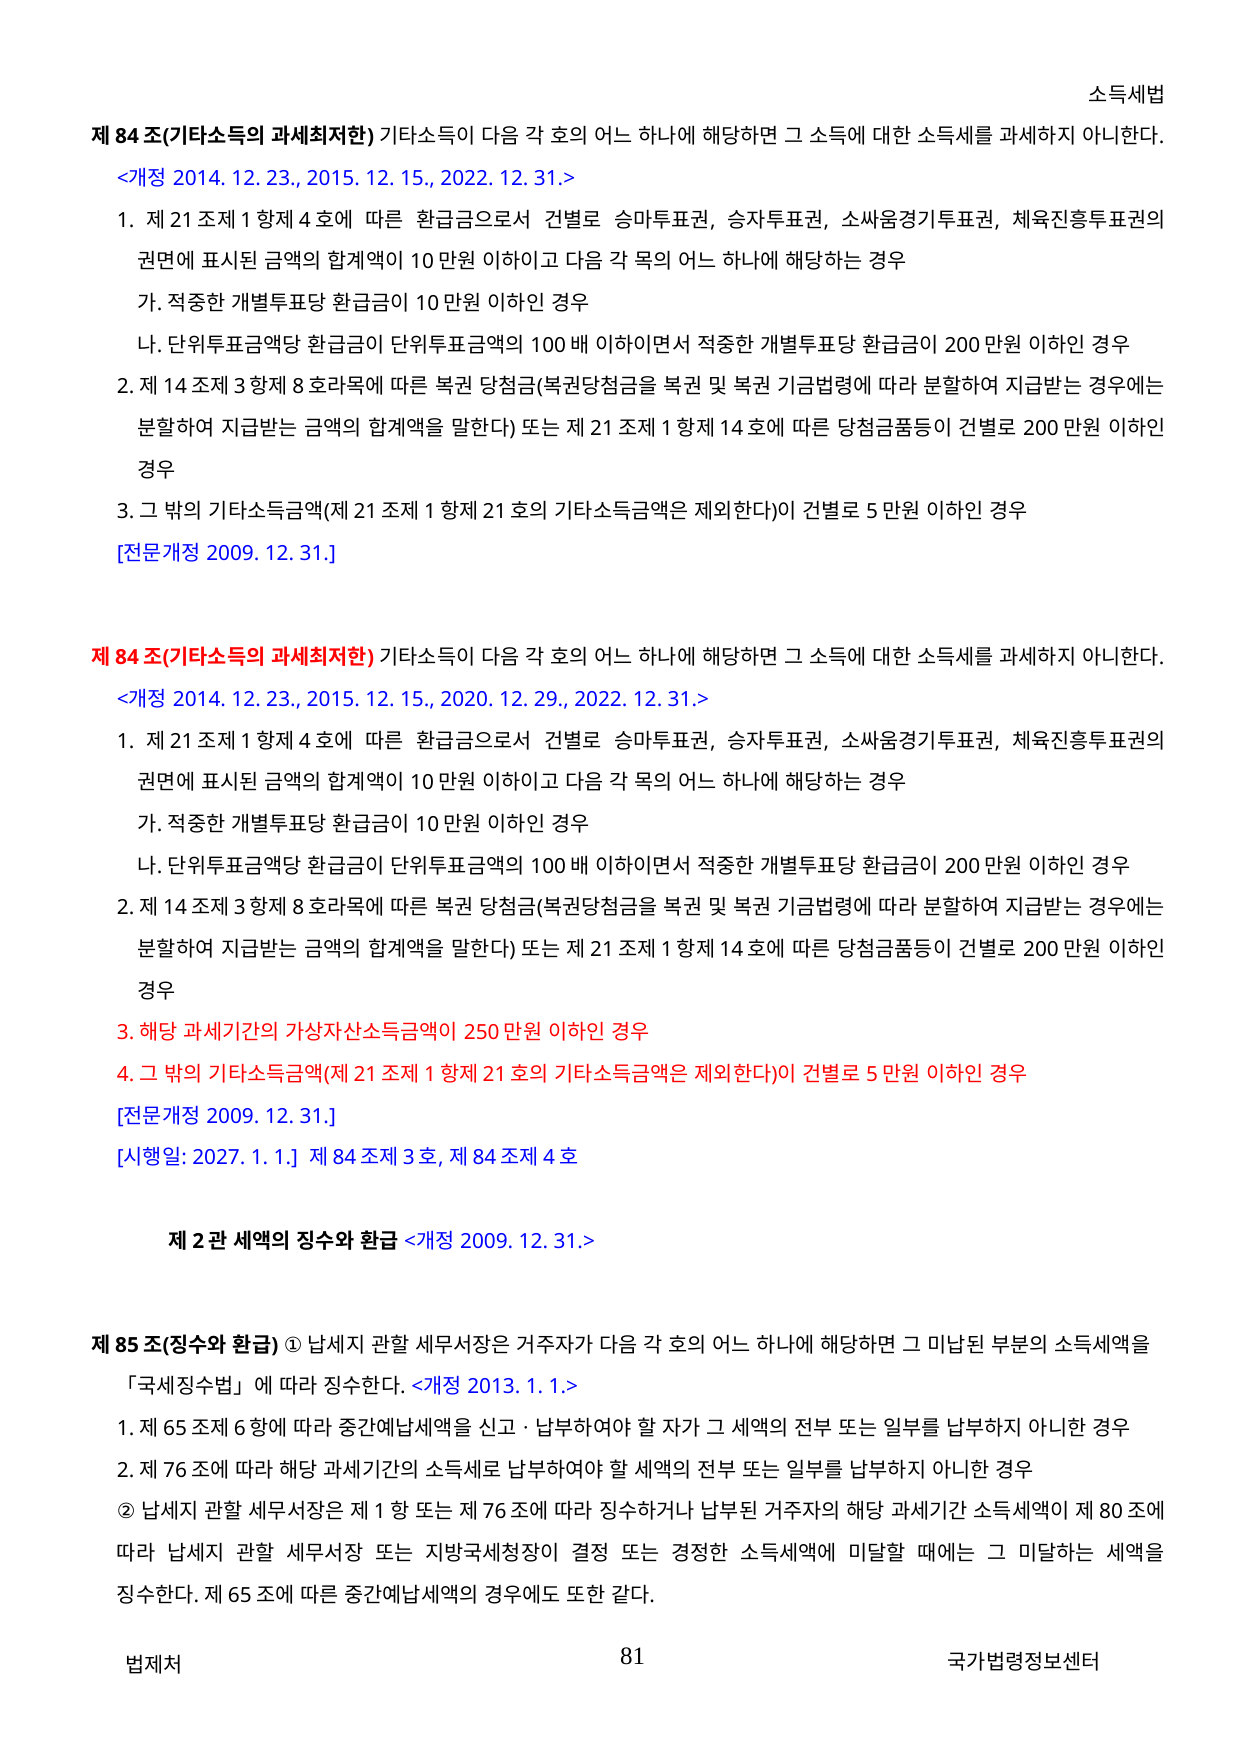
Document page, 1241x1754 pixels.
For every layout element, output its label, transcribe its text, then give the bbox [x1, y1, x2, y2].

text 3. 해당 과세기간의 가상자산소득금액이 250만원 이하인 경우 [117, 1004, 1165, 1046]
text 가. 적중한 개별투표당 환급금이 10만원 이하인 경우 [137, 275, 1165, 317]
text 제2관 세액의 징수와 환급 <개정 2009. 12. 31.> [169, 1212, 1165, 1254]
text [전문개정 2009. 12. 31.] [117, 525, 1165, 567]
text 4. 그 밖의 기타소득금액(제21조제1항제21호의 기타소득금액은 제외한다)이 건별로 5만원 이하인 경우 [117, 1046, 1165, 1087]
text 제84조(기타소득의 과세최저한) 기타소득이 다음 각 호의 어느 하나에 해당하면 그 소득에 대한 소득세를 과세하지 아니한다. <개정 2014. 12. 23., 2015. 12. 15., 2020. 12. 29., 2022. 12. 31.> [92, 629, 1165, 712]
text 제84조(기타소득의 과세최저한) 기타소득이 다음 각 호의 어느 하나에 해당하면 그 소득에 대한 소득세를 과세하지 아니한다. <개정 2014. 12. 23., 2015. 12. 15., 2022. 12. 31.> [92, 108, 1165, 192]
text [시행일: 2027. 1. 1.] 제84조제3호, 제84조제4호 [117, 1129, 1165, 1171]
text ② 납세지 관할 세무서장은 제1항 또는 제76조에 따라 징수하거나 납부된 거주자의 해당 과세기간 소득세액이 제80조에 따라 납세지 관할 세무서장 또는 지방국세청장이 결정 또는 경정한 소득세액에 미달할 때에는 그 미달하는 세액을 징수한다. 제65조에 따른 중간예납세액의 경우에도 또한 같다. [117, 1483, 1165, 1608]
text 제85조(징수와 환급) ① 납세지 관할 세무서장은 거주자가 다음 각 호의 어느 하나에 해당하면 그 미납된 부분의 소득세액을 「국세징수법」에 따라 징수한다. <개정 2013. 1. 1.> [92, 1317, 1165, 1400]
text 1. 제65조제6항에 따라 중간예납세액을 신고ㆍ납부하여야 할 자가 그 세액의 전부 또는 일부를 납부하지 아니한 경우 [117, 1400, 1165, 1442]
text 2. 제76조에 따라 해당 과세기간의 소득세로 납부하여야 할 세액의 전부 또는 일부를 납부하지 아니한 경우 [117, 1442, 1165, 1483]
text 3. 그 밖의 기타소득금액(제21조제1항제21호의 기타소득금액은 제외한다)이 건별로 5만원 이하인 경우 [117, 483, 1165, 525]
text 2. 제14조제3항제8호라목에 따른 복권 당첨금(복권당첨금을 복권 및 복권 기금법령에 따라 분할하여 지급받는 경우에는 분할하여 지급받는 금액의 합계액을 말한다) 또는 제21조제1항제14호에 따른 당첨금품등이 건별로 200만원 이하인 경우 [117, 879, 1165, 1004]
text 1. 제21조제1항제4호에 따른 환급금으로서 건별로 승마투표권, 승자투표권, 소싸움경기투표권, 체육진흥투표권의 권면에 표시된 금액의 합계액이 10만원 이하이고 다음 각 목의 어느 하나에 해당하는 경우 [117, 192, 1165, 275]
text 가. 적중한 개별투표당 환급금이 10만원 이하인 경우 [137, 796, 1165, 837]
text 1. 제21조제1항제4호에 따른 환급금으로서 건별로 승마투표권, 승자투표권, 소싸움경기투표권, 체육진흥투표권의 권면에 표시된 금액의 합계액이 10만원 이하이고 다음 각 목의 어느 하나에 해당하는 경우 [117, 712, 1165, 796]
text 나. 단위투표금액당 환급금이 단위투표금액의 100배 이하이면서 적중한 개별투표당 환급금이 200만원 이하인 경우 [137, 317, 1165, 358]
text 2. 제14조제3항제8호라목에 따른 복권 당첨금(복권당첨금을 복권 및 복권 기금법령에 따라 분할하여 지급받는 경우에는 분할하여 지급받는 금액의 합계액을 말한다) 또는 제21조제1항제14호에 따른 당첨금품등이 건별로 200만원 이하인 경우 [117, 358, 1165, 483]
text 나. 단위투표금액당 환급금이 단위투표금액의 100배 이하이면서 적중한 개별투표당 환급금이 200만원 이하인 경우 [137, 837, 1165, 879]
text [전문개정 2009. 12. 31.] [117, 1087, 1165, 1129]
